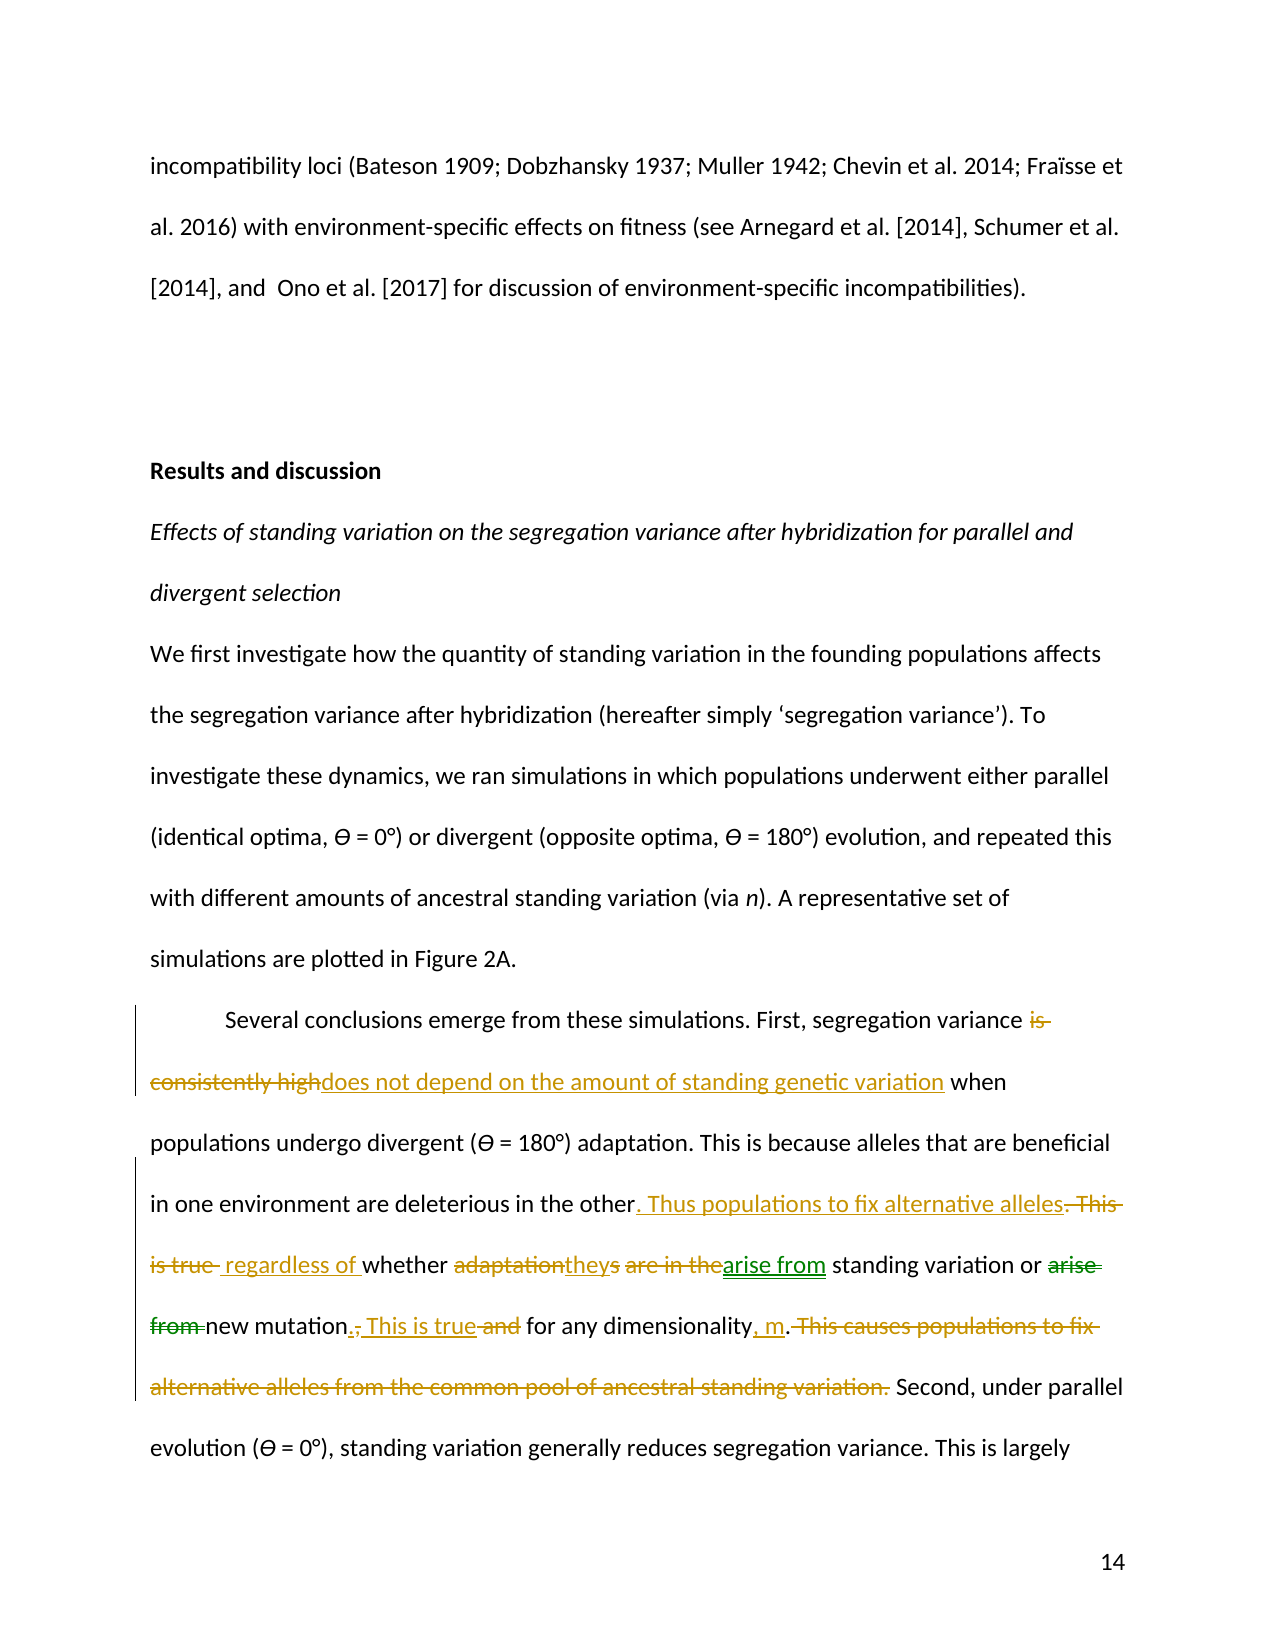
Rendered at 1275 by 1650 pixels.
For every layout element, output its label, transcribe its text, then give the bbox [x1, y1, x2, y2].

text Results and discussion Effects of standing variation on the segregation variance after hybridization for parallel and divergent selection We first investigate how the quantity of standing variation in the founding populations affects the segregation variance after hybridization (hereafter simply ‘segregation variance’). To investigate these dynamics, we ran simulations in which populations underwent either parallel (identical optima, ϴ = 0°) or divergent (opposite optima, ϴ = 180°) evolution, and repeated this with different amounts of ancestral standing variation (via n). A representative set of simulations are plotted in Figure 2A. [150, 455, 1125, 974]
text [150, 150, 1125, 364]
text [150, 1004, 1125, 1462]
